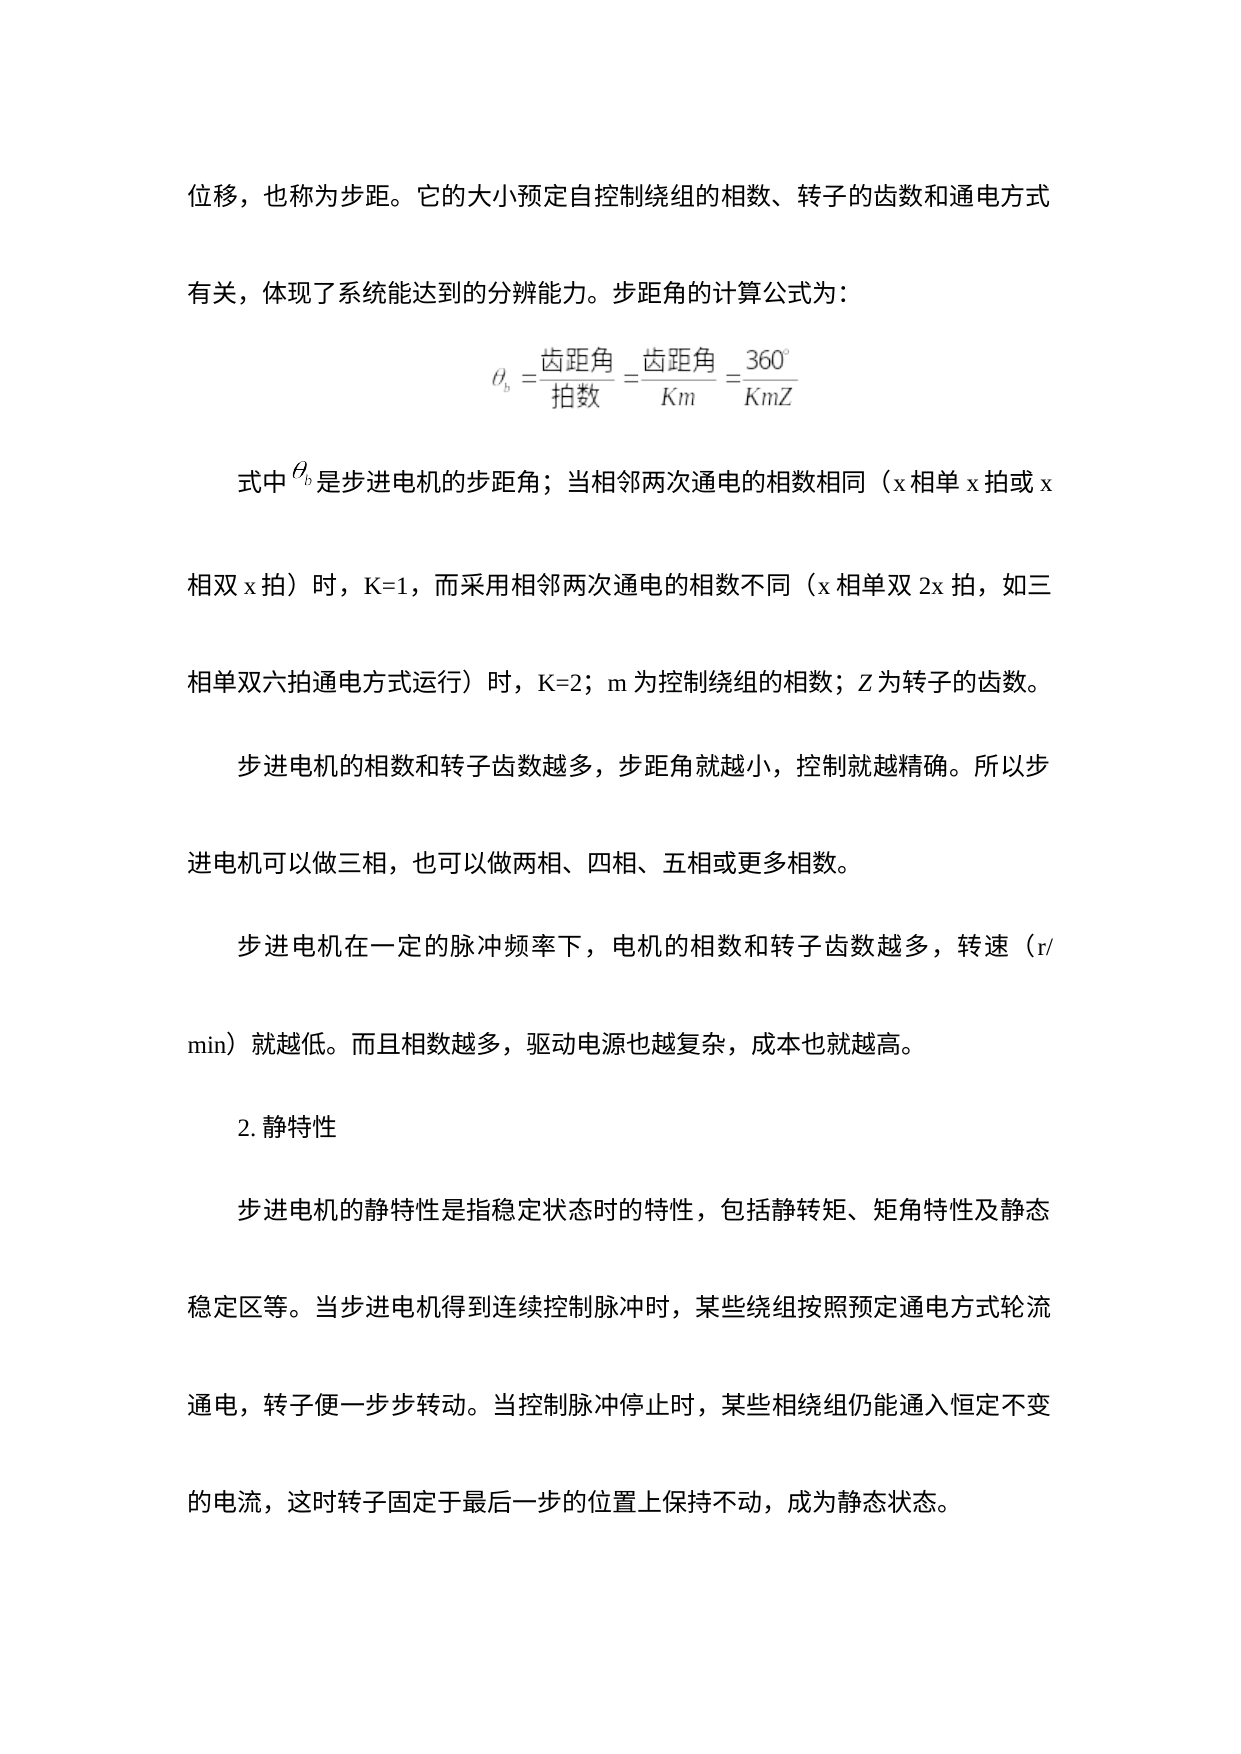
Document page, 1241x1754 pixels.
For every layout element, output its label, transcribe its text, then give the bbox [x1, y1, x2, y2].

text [187, 162, 1053, 324]
text 2. 静特性 [187, 1093, 1053, 1158]
text 步进电机在一定的脉冲频率下，电机的相数和转子齿数越多，转速（r/min）就越低。而且相数越多，驱动电源也越复杂，成本也就越高。 [187, 912, 1053, 1075]
text 式中是步进电机的步距角；当相邻两次通电的相数相同（x相单 x拍或 x 相双x拍）时，K=1，而采用相邻两次通电的相数不同（x相单双 2x 拍，如三相单双六拍通电方式运行）时，K=2；m 为控制绕组的相数；Z为转子的齿数。 [187, 453, 1053, 713]
text 步进电机的静特性是指稳定状态时的特性，包括静转矩、矩角特性及静态稳定区等。当步进电机得到连续控制脉冲时，某些绕组按照预定通电方式轮流通电，转子便一步步转动。当控制脉冲停止时，某些相绕组仍能通入恒定不变的电流，这时转子固定于最后一步的位置上保持不动，成为静态状态。 [187, 1176, 1053, 1533]
text 步进电机的相数和转子齿数越多，步距角就越小，控制就越精确。所以步进电机可以做三相，也可以做两相、四相、五相或更多相数。 [187, 732, 1053, 894]
